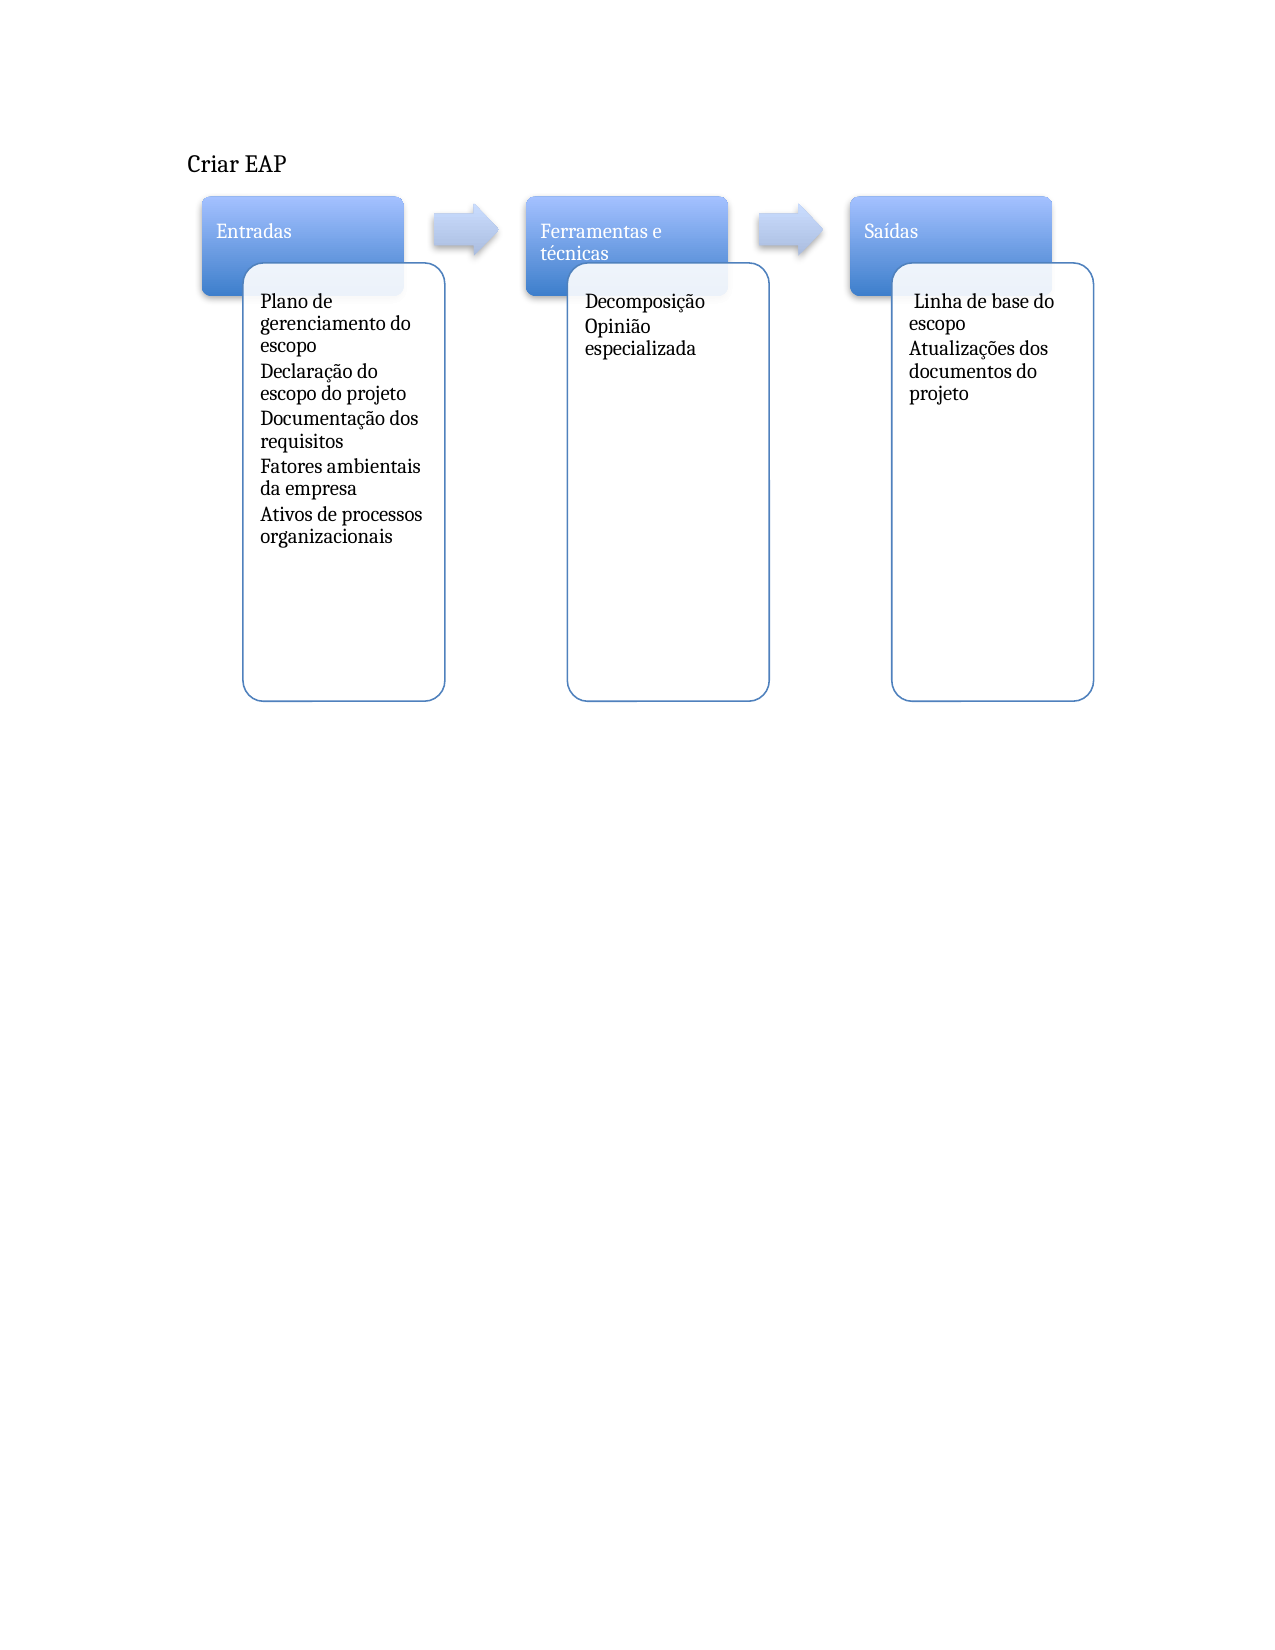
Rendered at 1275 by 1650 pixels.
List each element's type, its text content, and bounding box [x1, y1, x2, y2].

text Criar EAP [187, 150, 1087, 179]
